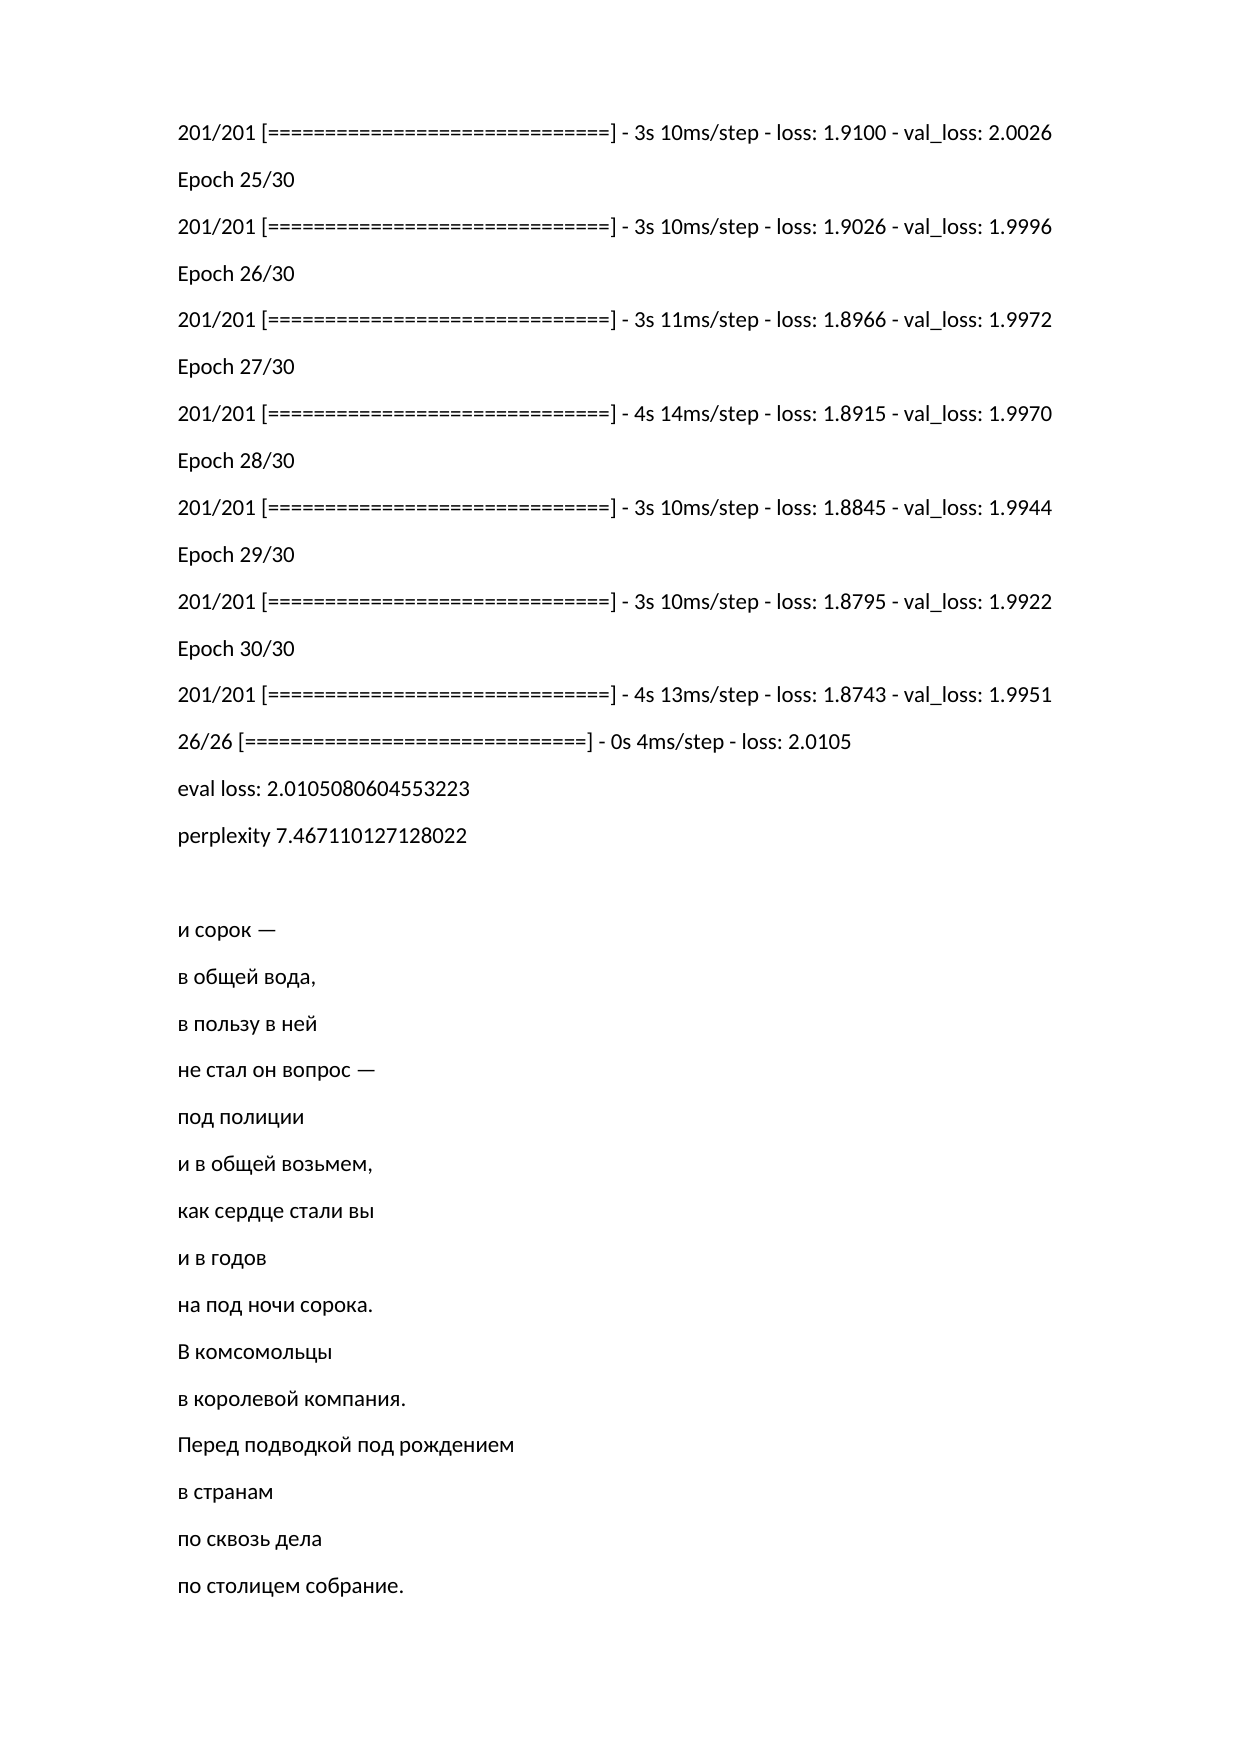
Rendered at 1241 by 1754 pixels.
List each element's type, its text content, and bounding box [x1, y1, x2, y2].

text 201/201 [==============================] - 3s 11ms/step - loss: 1.8966 - val_loss: 1.9972 [177, 306, 1152, 334]
text Epoch 30/30 [177, 634, 1152, 662]
text Epoch 25/30 [177, 165, 1152, 193]
text под полиции [177, 1102, 1152, 1131]
text 201/201 [==============================] - 3s 10ms/step - loss: 1.8795 - val_loss: 1.9922 [177, 587, 1152, 615]
text perplexity 7.467110127128022 [177, 821, 1152, 849]
text 26/26 [==============================] - 0s 4ms/step - loss: 2.0105 [177, 727, 1152, 756]
text и сорок — [177, 915, 1152, 943]
text Epoch 29/30 [177, 540, 1152, 568]
text Перед подводкой под рождением [177, 1431, 1152, 1459]
text как сердце стали вы [177, 1196, 1152, 1224]
text eval loss: 2.0105080604553223 [177, 774, 1152, 802]
text в королевой компания. [177, 1384, 1152, 1412]
text не стал он вопрос — [177, 1056, 1152, 1084]
text Epoch 27/30 [177, 352, 1152, 381]
text 201/201 [==============================] - 4s 13ms/step - loss: 1.8743 - val_loss: 1.9951 [177, 681, 1152, 709]
text по столицем собрание. [177, 1571, 1152, 1599]
text в пользу в ней [177, 1009, 1152, 1037]
text 201/201 [==============================] - 4s 14ms/step - loss: 1.8915 - val_loss: 1.9970 [177, 399, 1152, 427]
text по сквозь дела [177, 1524, 1152, 1552]
text 201/201 [==============================] - 3s 10ms/step - loss: 1.9100 - val_loss: 2.0026 [177, 118, 1152, 146]
text 201/201 [==============================] - 3s 10ms/step - loss: 1.9026 - val_loss: 1.9996 [177, 212, 1152, 240]
text 201/201 [==============================] - 3s 10ms/step - loss: 1.8845 - val_loss: 1.9944 [177, 493, 1152, 521]
text и в общей возьмем, [177, 1149, 1152, 1177]
text В комсомольцы [177, 1337, 1152, 1365]
text Epoch 28/30 [177, 446, 1152, 474]
text в странам [177, 1477, 1152, 1506]
text в общей вода, [177, 962, 1152, 990]
text и в годов [177, 1243, 1152, 1271]
text Epoch 26/30 [177, 259, 1152, 287]
text на под ночи сорока. [177, 1290, 1152, 1318]
